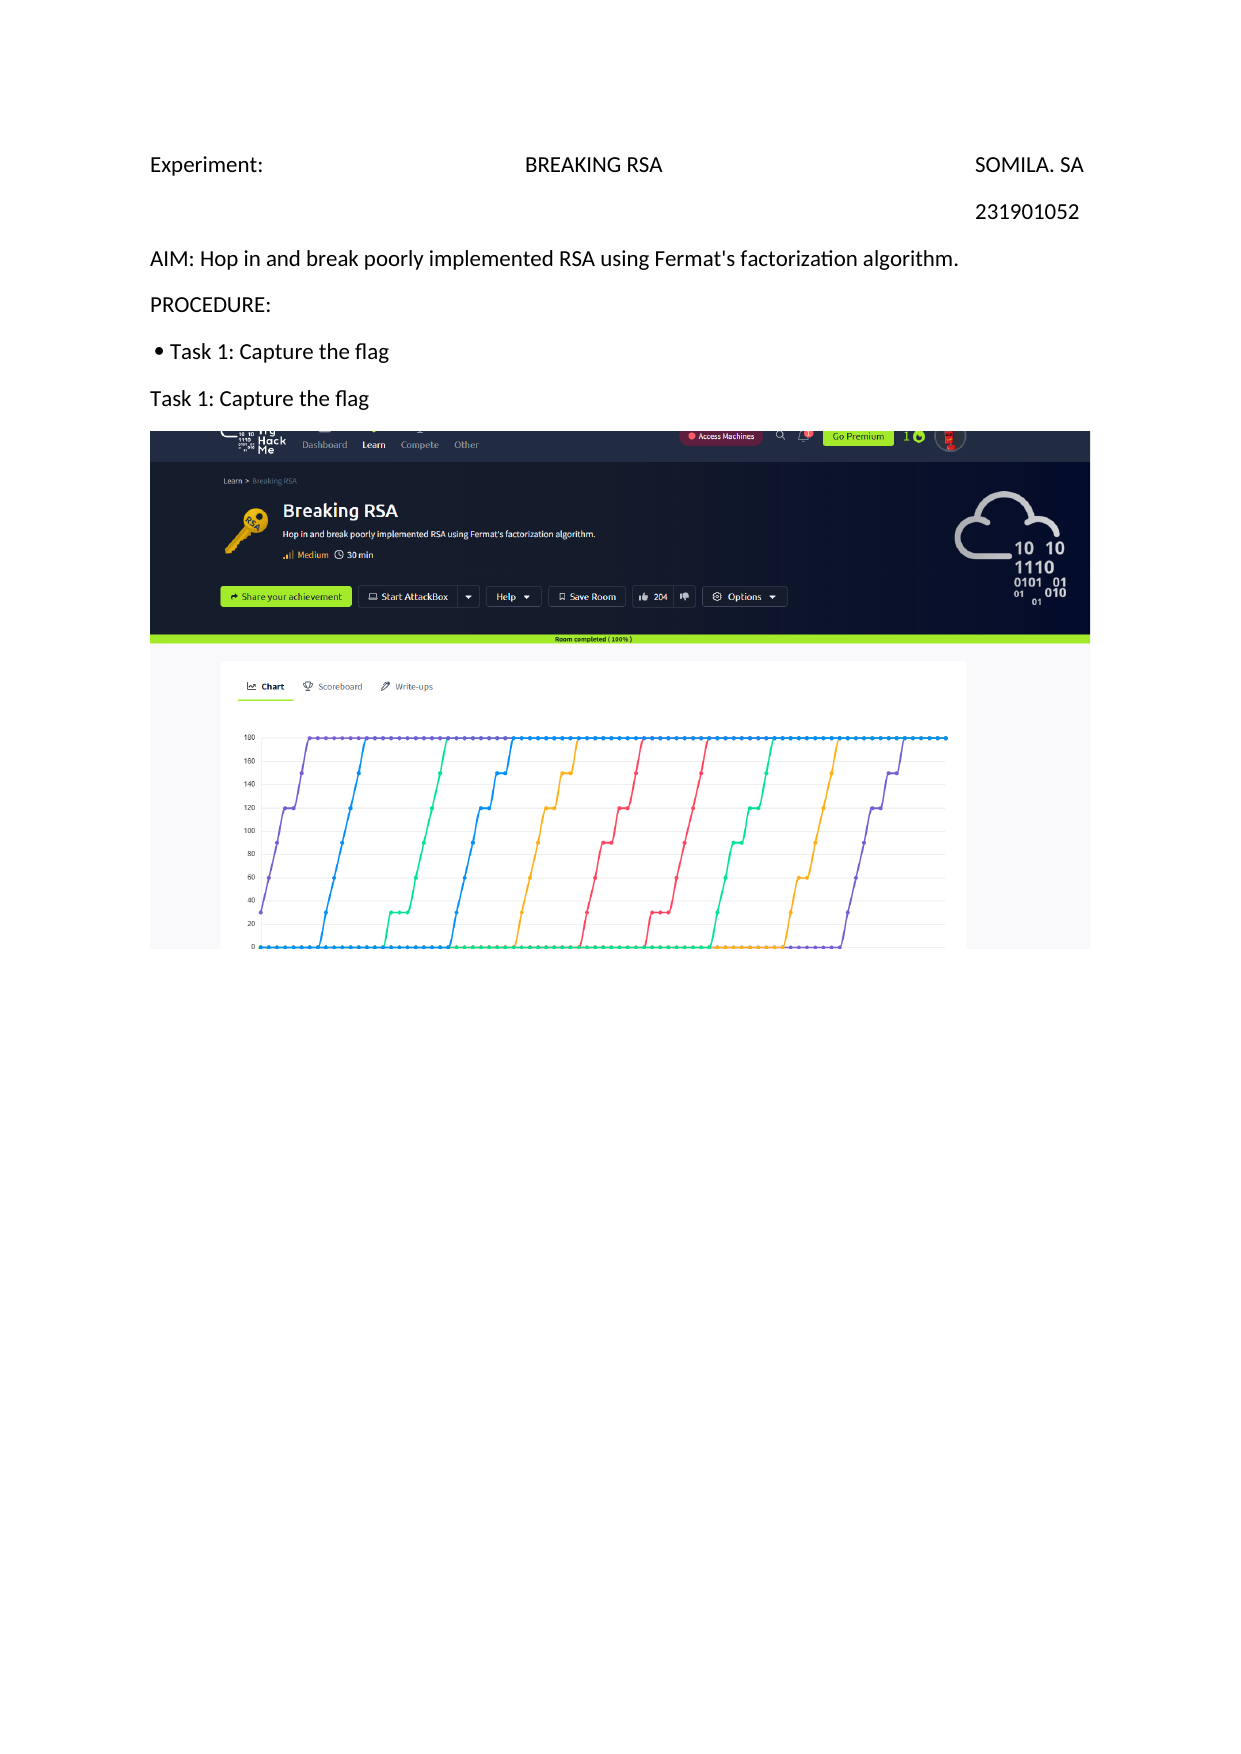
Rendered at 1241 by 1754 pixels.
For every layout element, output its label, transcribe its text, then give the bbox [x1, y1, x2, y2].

text 231901052 [150, 197, 1090, 225]
text PROCEDURE: [150, 291, 1090, 319]
picture [150, 431, 1091, 949]
text Experiment: BREAKING RSA SOMILA. SA [150, 150, 1090, 178]
text Task 1: Capture the flag [150, 337, 1090, 366]
text AIM: Hop in and break poorly implemented RSA using Fermat's factorization algorithm. [150, 244, 1090, 272]
text Task 1: Capture the flag [150, 384, 1090, 412]
